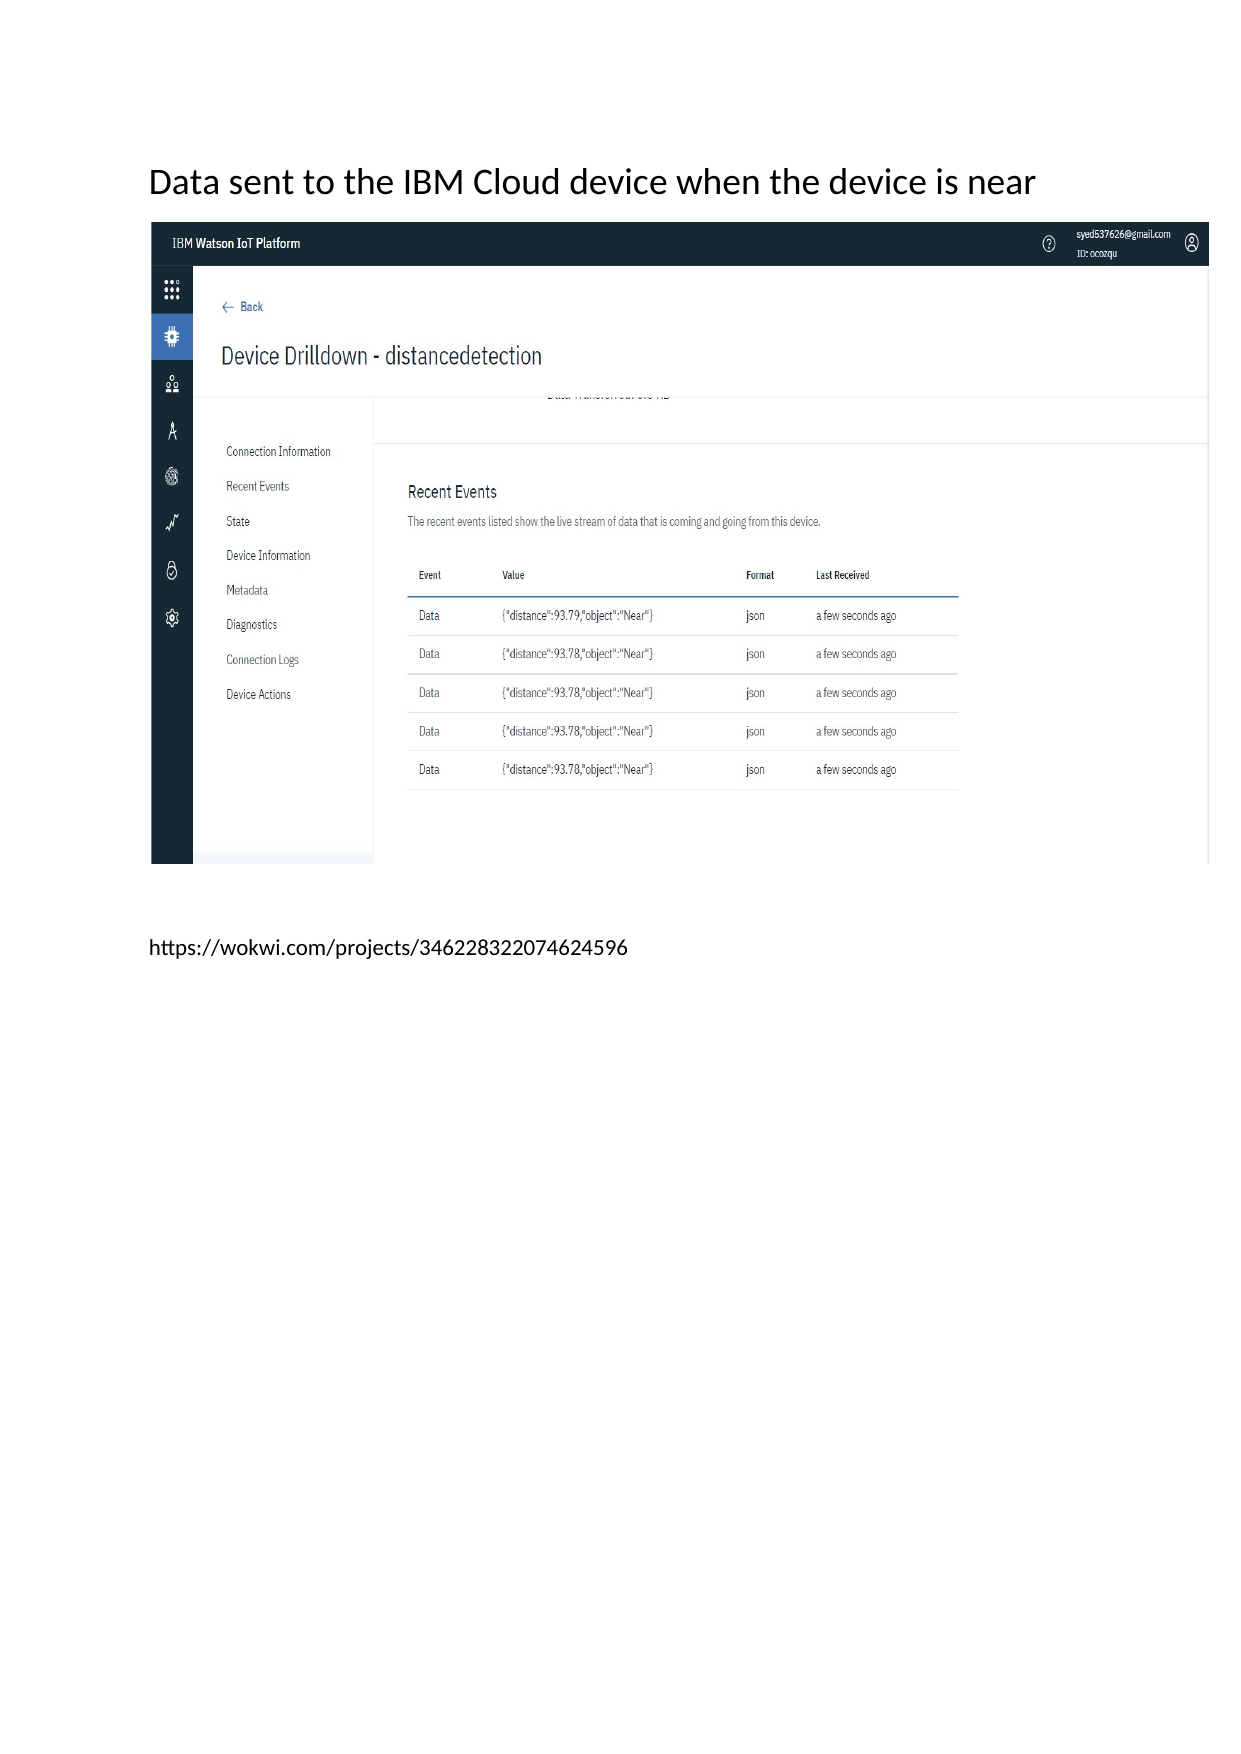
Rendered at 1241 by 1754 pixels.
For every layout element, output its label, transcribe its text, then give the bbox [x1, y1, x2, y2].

picture [151, 222, 1209, 864]
text https://wokwi.com/projects/346228322074624596 [148, 933, 1210, 961]
text Data sent to the IBM Cloud device when the device is near [148, 158, 1210, 203]
